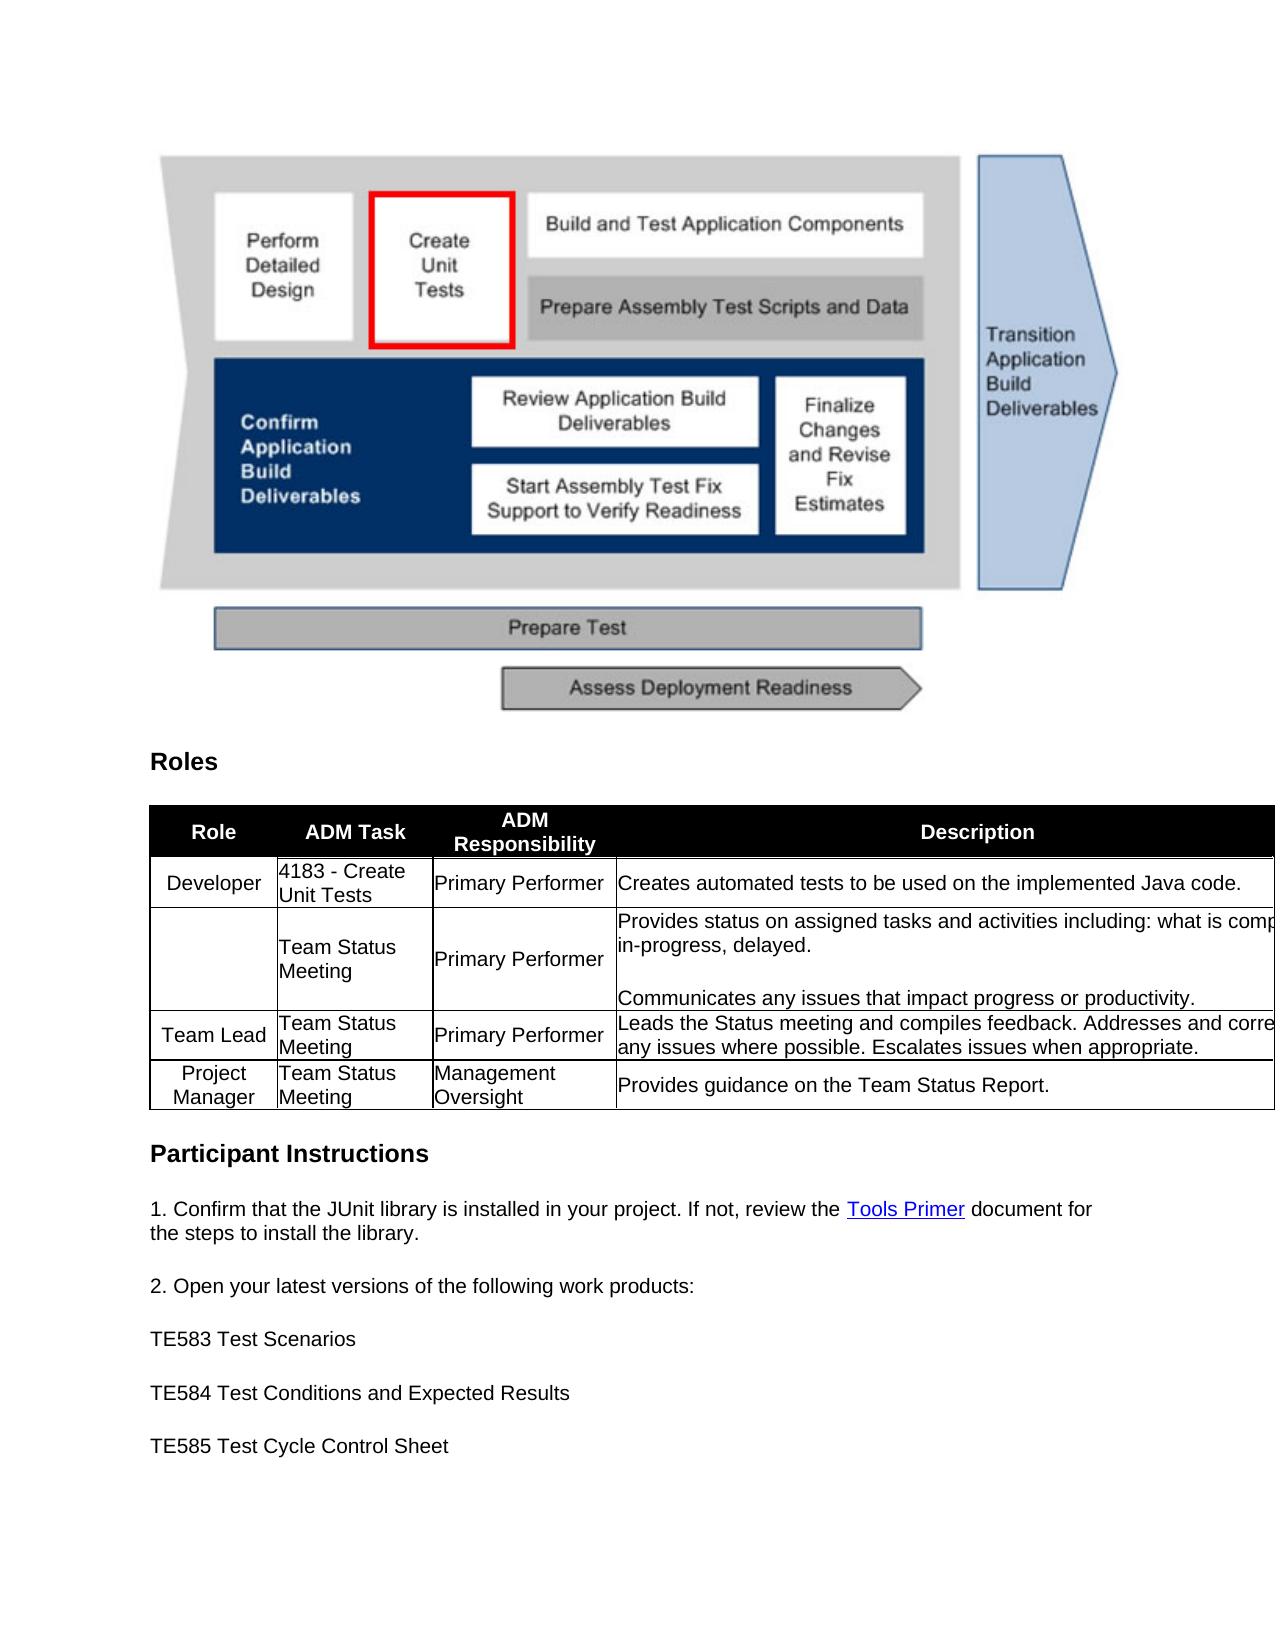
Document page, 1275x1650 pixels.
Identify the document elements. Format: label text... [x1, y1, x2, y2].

text 2. Open your latest versions of the following work products: [150, 1274, 1125, 1298]
table_cell Leads the Status meeting and compiles feedback. Addresses and corrects any issues where possible. Escalates issues when appropriate. [617, 1010, 1274, 1059]
table_cell Primary Performer [434, 908, 616, 1009]
text TE585 Test Cycle Control Sheet [150, 1433, 1125, 1457]
table_cell Team Status Meeting [278, 1011, 432, 1059]
table_cell Team Status Meeting [278, 908, 432, 1009]
table_cell Team Status Meeting [278, 1061, 432, 1108]
table_cell Project Manager [151, 1061, 277, 1108]
table_cell Provides guidance on the Team Status Report. [617, 1059, 1274, 1108]
text 1. Confirm that the JUnit library is installed in your project. If not, review the Tools Primer document for the steps to install the library. [150, 1197, 1125, 1245]
text Participant Instructions [150, 1139, 1125, 1168]
table_cell Management Oversight [434, 1061, 616, 1108]
table_header Role [151, 806, 276, 856]
text Roles [150, 747, 1125, 775]
table_cell Creates automated tests to be used on the implemented Java code. [617, 856, 1274, 907]
table_cell Primary Performer [434, 1011, 616, 1059]
table_cell Provides status on assigned tasks and activities including: what is completed, in-progress, delayed. Communicates any issues that impact progress or productivity. [617, 907, 1274, 1009]
text TE583 Test Scenarios [150, 1327, 1125, 1351]
table_cell [151, 908, 277, 1009]
text TE584 Test Conditions and Expected Results [150, 1380, 1125, 1404]
table_header Description [618, 808, 1273, 856]
table_header ADM Task [278, 806, 433, 856]
table_cell Primary Performer [434, 859, 616, 907]
table_header ADM Responsibility [435, 808, 615, 856]
table_cell Developer [151, 857, 277, 907]
picture [150, 150, 1124, 718]
table_cell Team Lead [151, 1011, 277, 1059]
table_cell 4183 - Create Unit Tests [278, 859, 432, 907]
